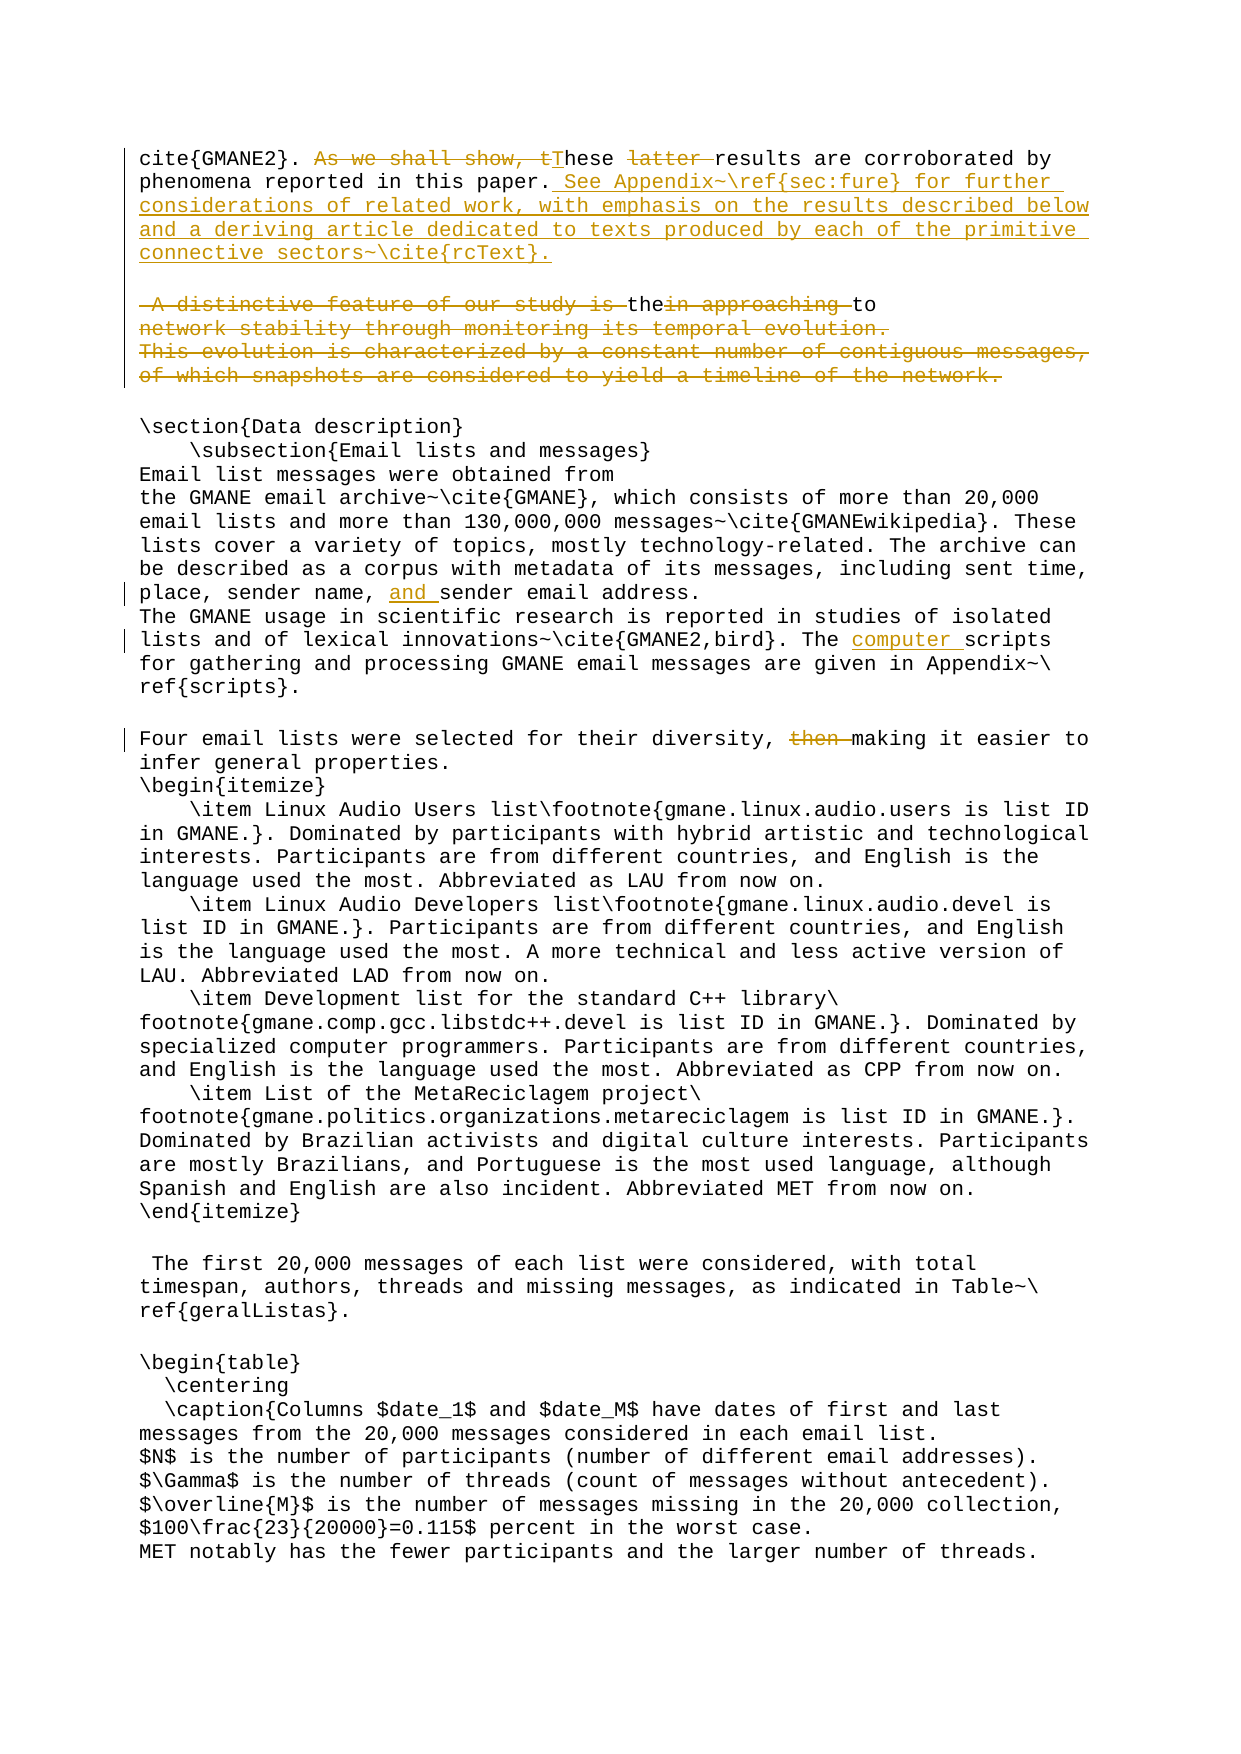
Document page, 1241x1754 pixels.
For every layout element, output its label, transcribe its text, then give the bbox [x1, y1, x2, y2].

text \item Linux Audio Developers list\footnote{gmane.linux.audio.devel is list ID in GMANE.}. Participants are from different countries, and English is the language used the most. A more technical and less active version of LAU. Abbreviated LAD from now on. [139, 894, 1101, 988]
text $\Gamma$ is the number of threads (count of messages without antecedent). [139, 1470, 1101, 1494]
text MET notably has the fewer participants and the larger number of threads. [139, 1541, 1101, 1564]
text \item List of the MetaReciclagem project\footnote{gmane.politics.organizations.metareciclagem is list ID in GMANE.}. Dominated by Brazilian activists and digital culture interests. Participants are mostly Brazilians, and Portuguese is the most used language, although Spanish and English are also incident. Abbreviated MET from now on. [139, 1083, 1101, 1201]
text $\overline{M}$ is the number of messages missing in the 20,000 collection, $100\frac{23}{20000}=0.115$ percent in the worst case. [139, 1494, 1101, 1541]
text \section{Data description} [139, 416, 1101, 440]
text \centering [139, 1375, 1101, 1399]
text \item Development list for the standard C++ library\footnote{gmane.comp.gcc.libstdc++.devel is list ID in GMANE.}. Dominated by specialized computer programmers. Participants are from different countries, and English is the language used the most. Abbreviated as CPP from now on. [139, 988, 1101, 1083]
text Email list messages were obtained from [139, 464, 1101, 487]
text \subsection{Email lists and messages} [139, 440, 1101, 464]
text The GMANE usage in scientific research is reported in studies of isolated lists and of lexical innovations~\cite{GMANE2,bird}. The scripts for gathering and processing GMANE email messages are given in Appendix~\ref{scripts}. [139, 606, 1101, 700]
text the GMANE email archive~\cite{GMANE}, which consists of more than 20,000 email lists and more than 130,000,000 messages~\cite{GMANEwikipedia}. These lists cover a variety of topics, mostly technology-related. The archive can be described as a corpus with metadata of its messages, including sent time, place, sender name, sender email address. [139, 487, 1101, 606]
text $N$ is the number of participants (number of different email addresses). [139, 1446, 1101, 1470]
text \item Linux Audio Users list\footnote{gmane.linux.audio.users is list ID in GMANE.}. Dominated by participants with hybrid artistic and technological interests. Participants are from different countries, and English is the language used the most. Abbreviated as LAU from now on. [139, 799, 1101, 894]
text \begin{table} [139, 1352, 1101, 1375]
text \end{itemize} [139, 1201, 1101, 1225]
text Four email lists were selected for their diversity, making it easier to infer general properties. [139, 728, 1101, 776]
text \caption{Columns $date_1$ and $date_M$ have dates of first and last messages from the 20,000 messages considered in each email list. [139, 1399, 1101, 1446]
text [139, 148, 1101, 266]
text \begin{itemize} [139, 776, 1101, 799]
text The first 20,000 messages of each list were considered, with total timespan, authors, threads and missing messages, as indicated in Table~\ref{geralListas}. [139, 1253, 1101, 1324]
